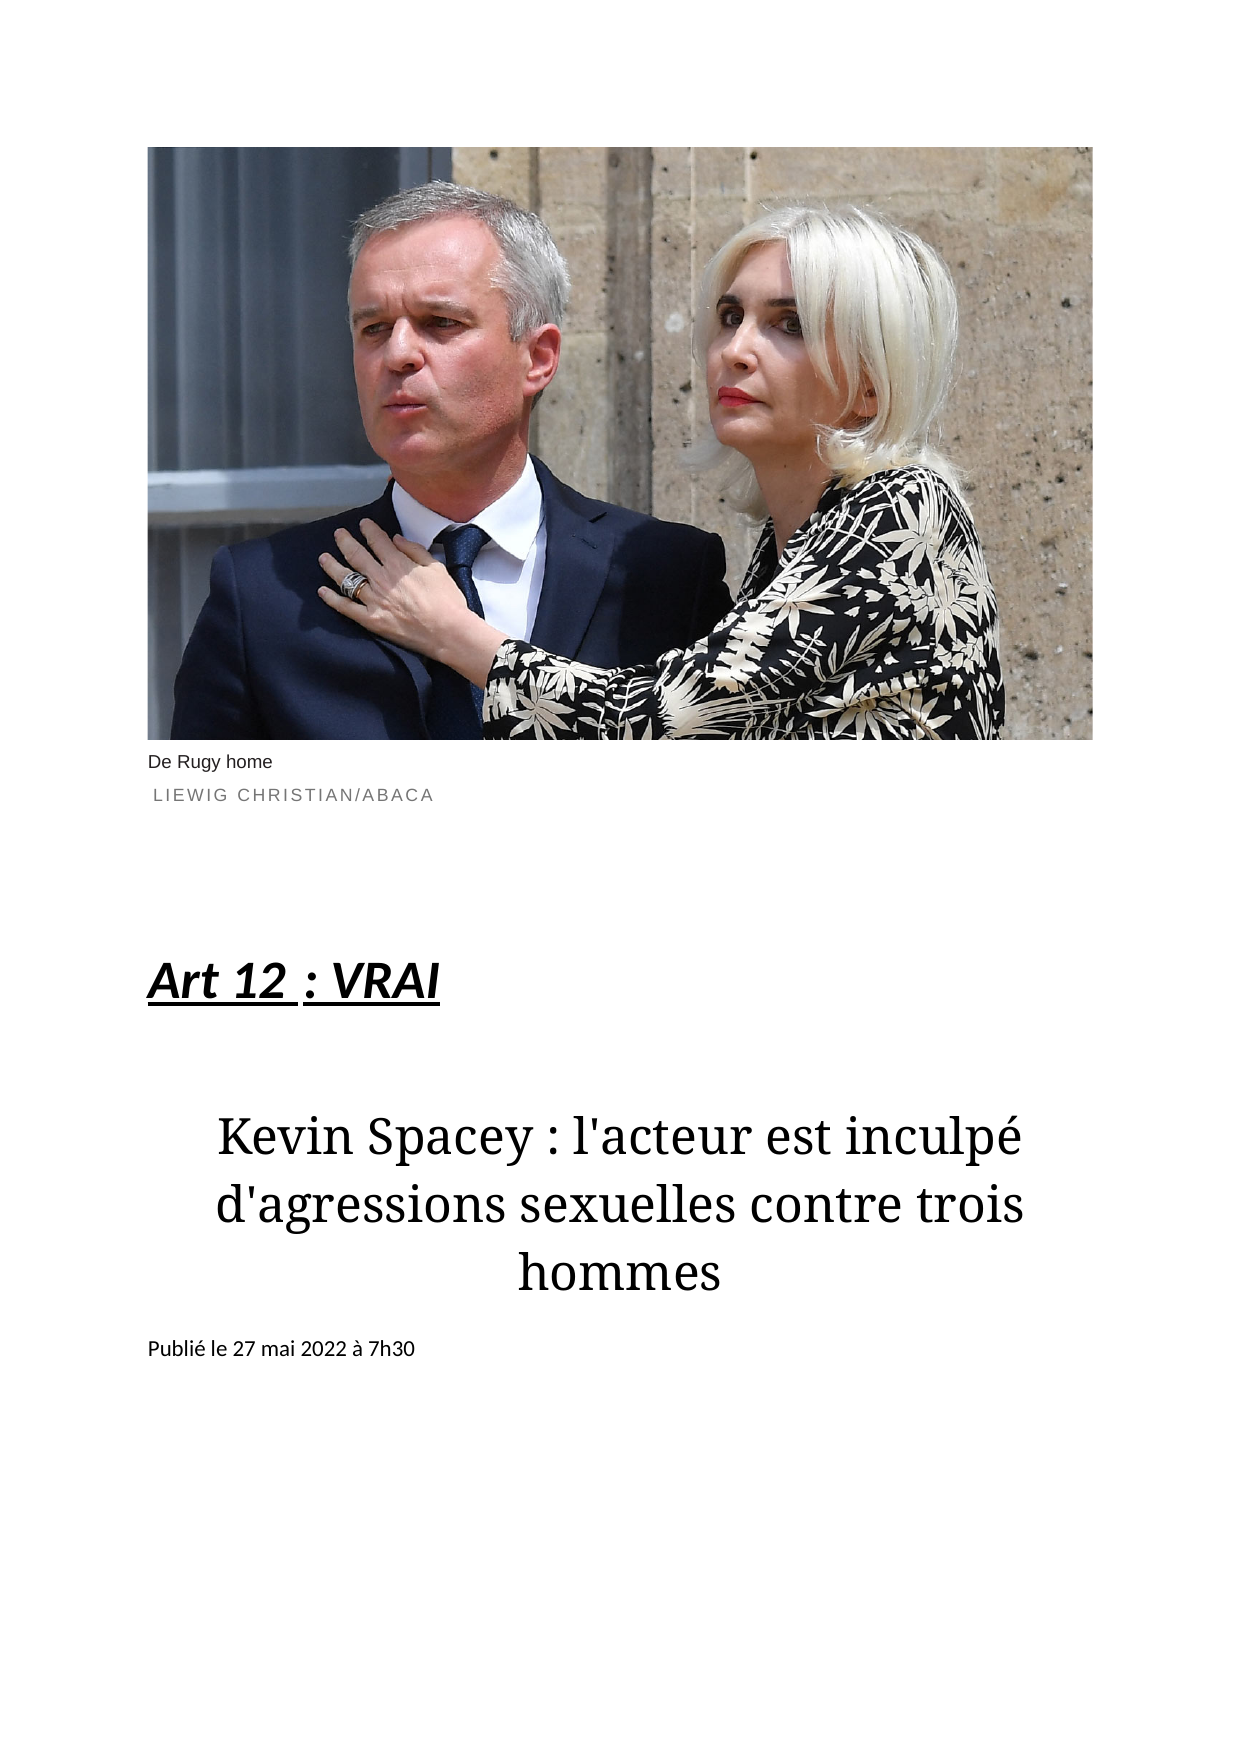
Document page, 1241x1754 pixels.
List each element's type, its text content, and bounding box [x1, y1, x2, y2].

subtitle Kevin Spacey : l'acteur est inculpé d'agressions sexuelles contre trois hommes [148, 1101, 1093, 1305]
picture [147, 147, 1093, 740]
text Art 12 : VRAI [148, 946, 1093, 1012]
text Publié le 27 mai 2022 à 7h30 [148, 1334, 1093, 1362]
text De Rugy home [148, 740, 1093, 772]
text LIEWIG CHRISTIAN/ABACA [148, 772, 1093, 806]
